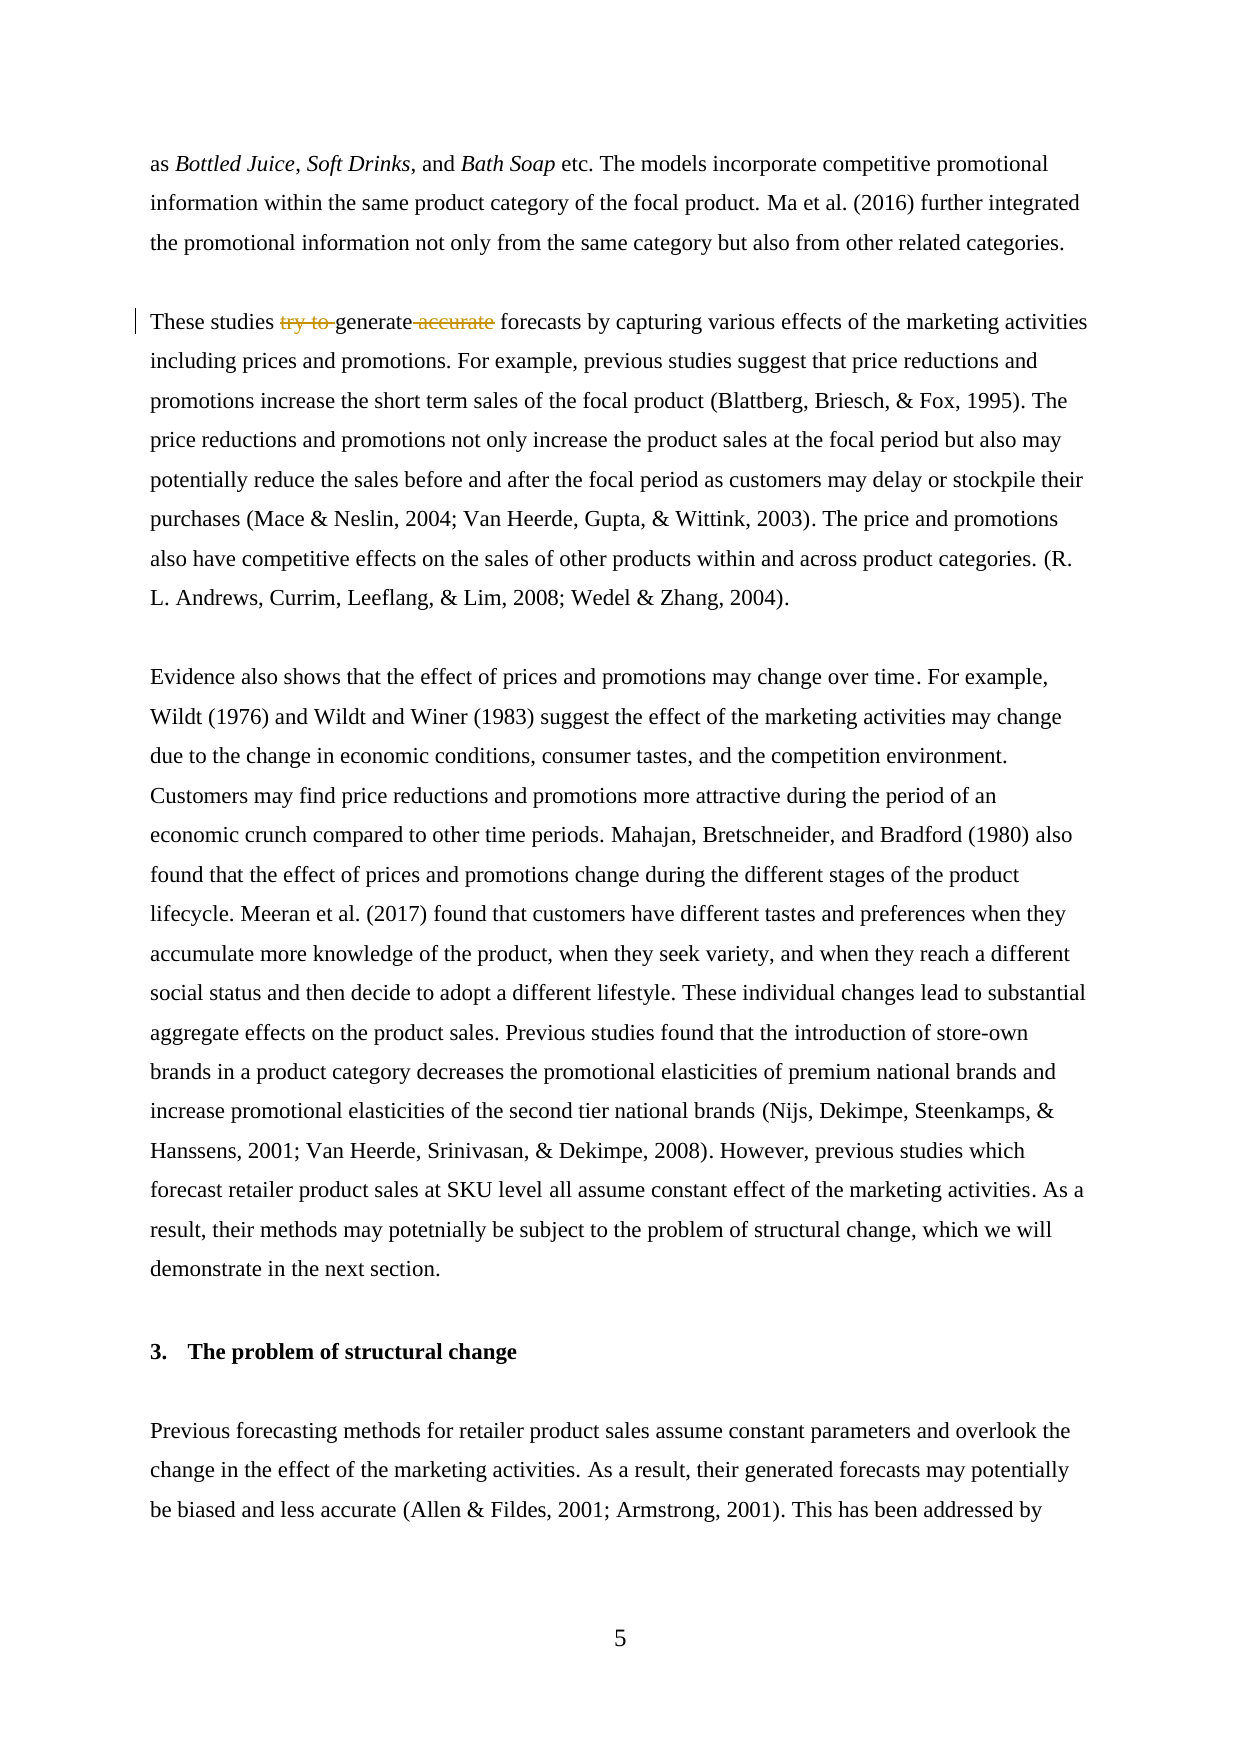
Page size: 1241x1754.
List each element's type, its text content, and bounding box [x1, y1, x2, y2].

text These studies generate forecasts by capturing various effects of the marketing activities including prices and promotions. For example, previous studies suggest that price reductions and promotions increase the short term sales of the focal product (Blattberg, Briesch, & Fox, 1995). The price reductions and promotions not only increase the product sales at the focal period but also may potentially reduce the sales before and after the focal period as customers may delay or stockpile their purchases (Mace & Neslin, 2004; Van Heerde, Gupta, & Wittink, 2003). The price and promotions also have competitive effects on the sales of other products within and across product categories. (R. L. Andrews, Currim, Leeflang, & Lim, 2008; Wedel & Zhang, 2004). [150, 308, 1090, 611]
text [150, 1417, 1090, 1522]
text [150, 150, 1090, 255]
text Evidence also shows that the effect of prices and promotions may change over time. For example, Wildt (1976) and Wildt and Winer (1983) suggest the effect of the marketing activities may change due to the change in economic conditions, consumer tastes, and the competition environment. Customers may find price reductions and promotions more attractive during the period of an economic crunch compared to other time periods. Mahajan, Bretschneider, and Bradford (1980) also found that the effect of prices and promotions change during the different stages of the product lifecycle. Meeran et al. (2017) found that customers have different tastes and preferences when they accumulate more knowledge of the product, when they seek variety, and when they reach a different social status and then decide to adopt a different lifestyle. These individual changes lead to substantial aggregate effects on the product sales. Previous studies found that the introduction of store-own brands in a product category decreases the promotional elasticities of premium national brands and increase promotional elasticities of the second tier national brands (Nijs, Dekimpe, Steenkamps, & Hanssens, 2001; Van Heerde, Srinivasan, & Dekimpe, 2008). However, previous studies which forecast retailer product sales at SKU level all assume constant effect of the marketing activities. As a result, their methods may potetnially be subject to the problem of structural change, which we will demonstrate in the next section. [150, 663, 1090, 1282]
subtitle The problem of structural change [150, 1338, 1090, 1364]
